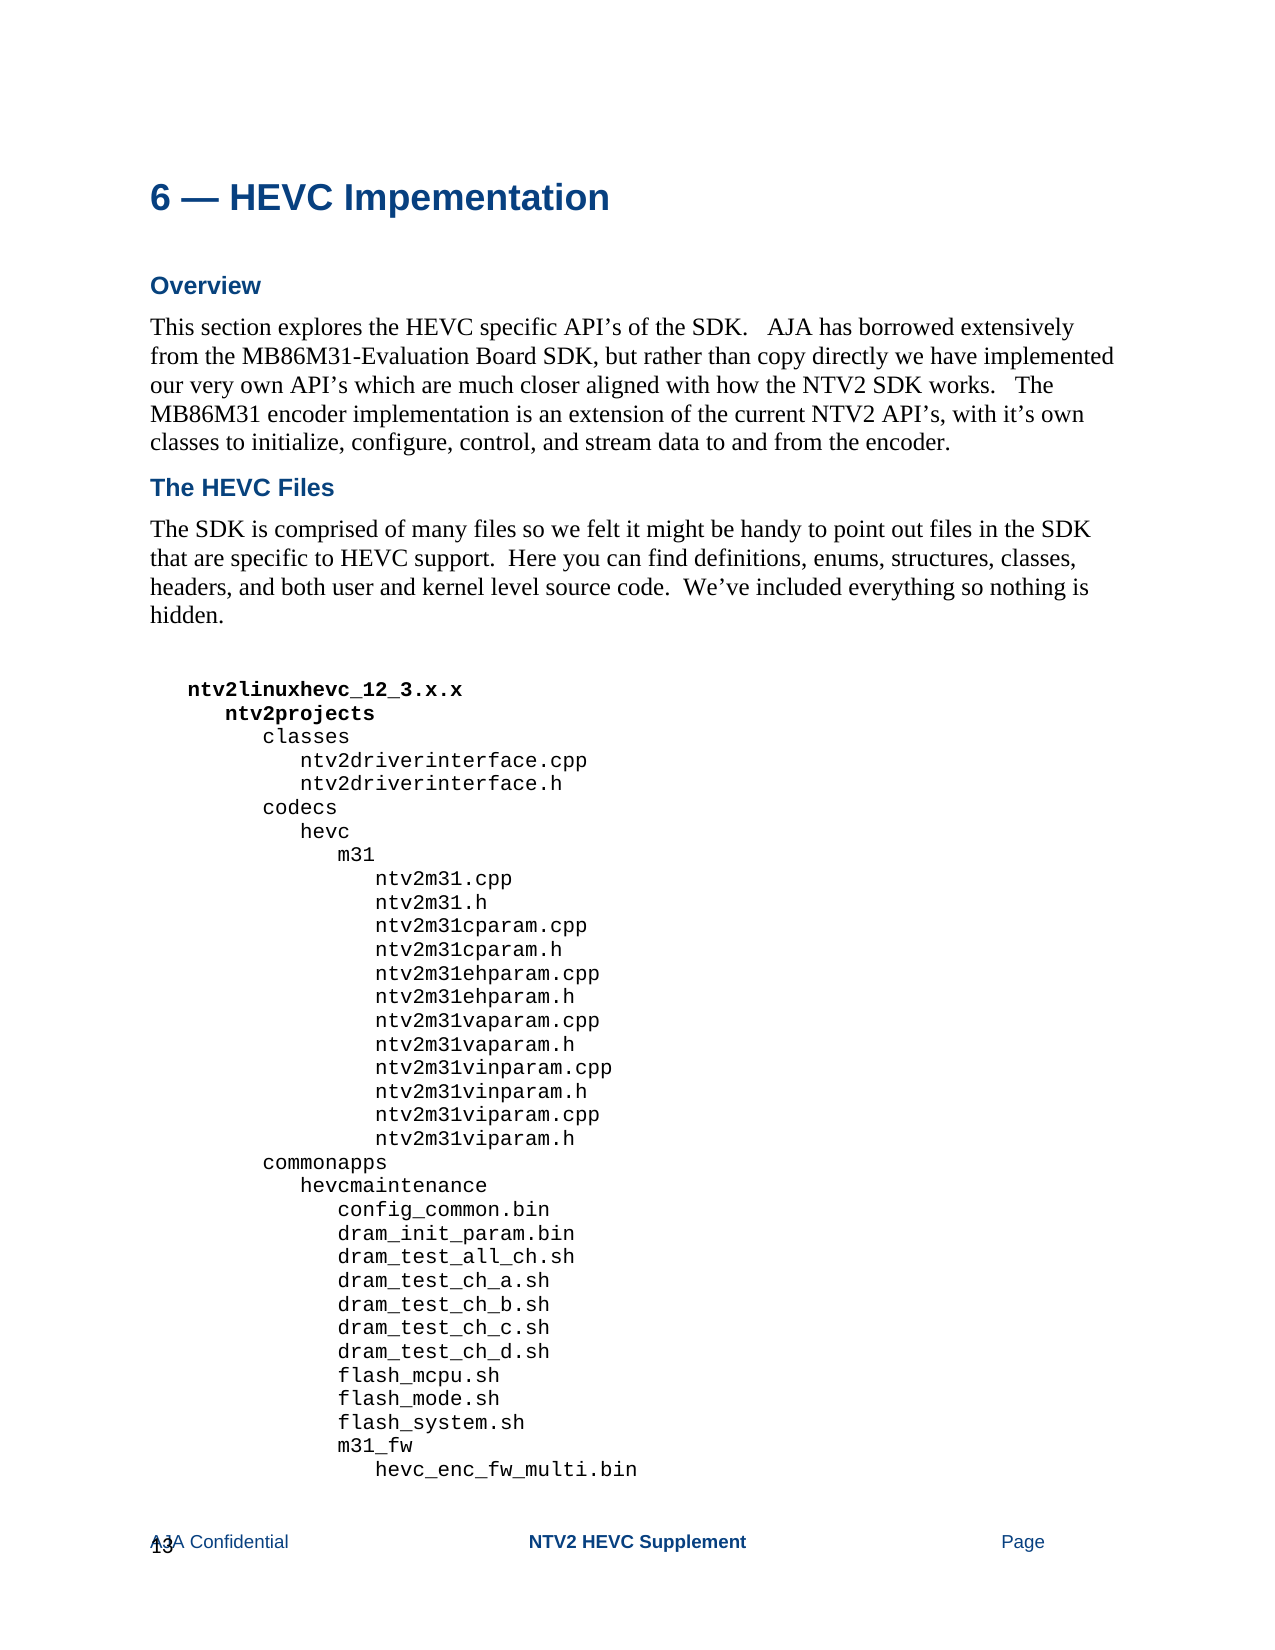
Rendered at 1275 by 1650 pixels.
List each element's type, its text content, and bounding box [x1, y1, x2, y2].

text dram_test_all_ch.sh [150, 1246, 1125, 1270]
text flash_mode.sh [150, 1388, 1125, 1412]
text ntv2m31.cpp [150, 868, 1125, 892]
text flash_system.sh [150, 1412, 1125, 1436]
text hevcmaintenance [150, 1175, 1125, 1199]
text dram_test_ch_c.sh [150, 1317, 1125, 1341]
text ntv2m31cparam.h [150, 939, 1125, 963]
text ntv2m31vinparam.h [150, 1081, 1125, 1104]
text ntv2m31vaparam.cpp [150, 1010, 1125, 1033]
text ntv2m31ehparam.cpp [150, 963, 1125, 986]
text ntv2driverinterface.cpp [150, 750, 1125, 773]
text hevc_enc_fw_multi.bin [150, 1459, 1125, 1483]
text hevc [150, 821, 1125, 844]
text ntv2m31cparam.cpp [150, 915, 1125, 939]
text dram_init_param.bin [150, 1223, 1125, 1246]
text ntv2m31vaparam.h [150, 1033, 1125, 1057]
text m31_fw [150, 1436, 1125, 1459]
text ntv2m31ehparam.h [150, 986, 1125, 1010]
text dram_test_ch_d.sh [150, 1341, 1125, 1364]
text m31 [150, 844, 1125, 868]
text codecs [150, 797, 1125, 821]
text ntv2m31viparam.cpp [150, 1104, 1125, 1128]
text flash_mcpu.sh [150, 1364, 1125, 1388]
text This section explores the HEVC specific API’s of the SDK. AJA has borrowed extensively from the MB86M31-Evaluation Board SDK, but rather than copy directly we have implemented our very own API’s which are much closer aligned with how the NTV2 SDK works. The MB86M31 encoder implementation is an extension of the current NTV2 API’s, with it’s own classes to initialize, configure, control, and stream data to and from the encoder. [150, 312, 1125, 456]
text The SDK is comprised of many files so we felt it might be handy to point out files in the SDK that are specific to HEVC support. Here you can find definitions, enums, structures, classes, headers, and both user and kernel level source code. We’ve included everything so nothing is hidden. [150, 514, 1125, 629]
text ntv2m31.h [150, 892, 1125, 915]
text dram_test_ch_a.sh [150, 1270, 1125, 1294]
text ntv2m31viparam.h commonapps [150, 1128, 1125, 1175]
text ntv2driverinterface.h [150, 773, 1125, 797]
text ntv2linuxhevc_12_3.x.x ntv2projects classes [150, 679, 1125, 750]
text dram_test_ch_b.sh [150, 1294, 1125, 1317]
text The HEVC Files [150, 473, 1125, 502]
text Overview [150, 271, 1125, 300]
text ntv2m31vinparam.cpp [150, 1057, 1125, 1081]
text config_common.bin [150, 1199, 1125, 1223]
text 6 — HEVC Impementation [150, 175, 1125, 218]
